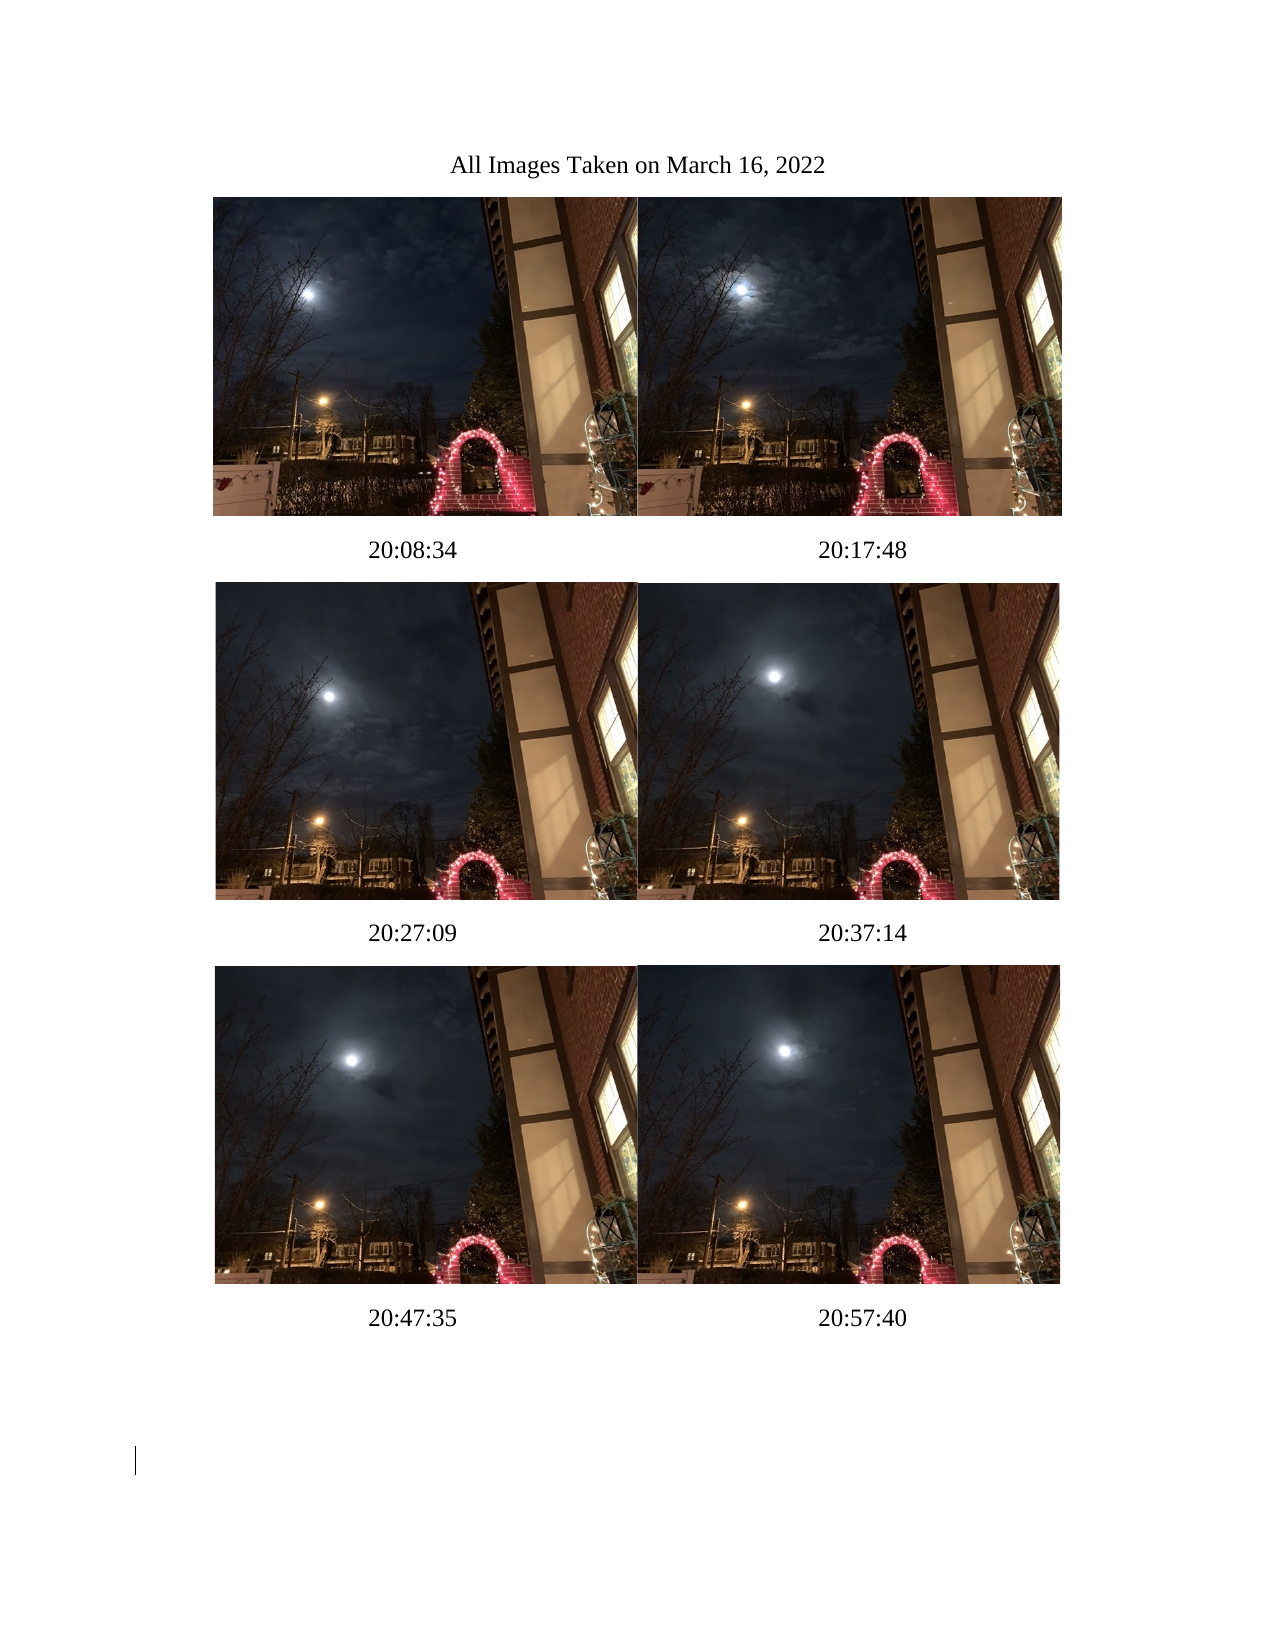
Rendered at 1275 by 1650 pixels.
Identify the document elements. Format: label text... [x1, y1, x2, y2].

text All Images Taken on March 16, 2022 [150, 150, 1125, 179]
text 20:47:35 20:57:40 [150, 1303, 1125, 1331]
picture [214, 965, 1061, 1284]
picture [213, 197, 1062, 516]
text 20:27:09 20:37:14 [150, 918, 1125, 947]
text 20:08:34 20:17:48 [150, 535, 1125, 564]
picture [215, 582, 1060, 900]
